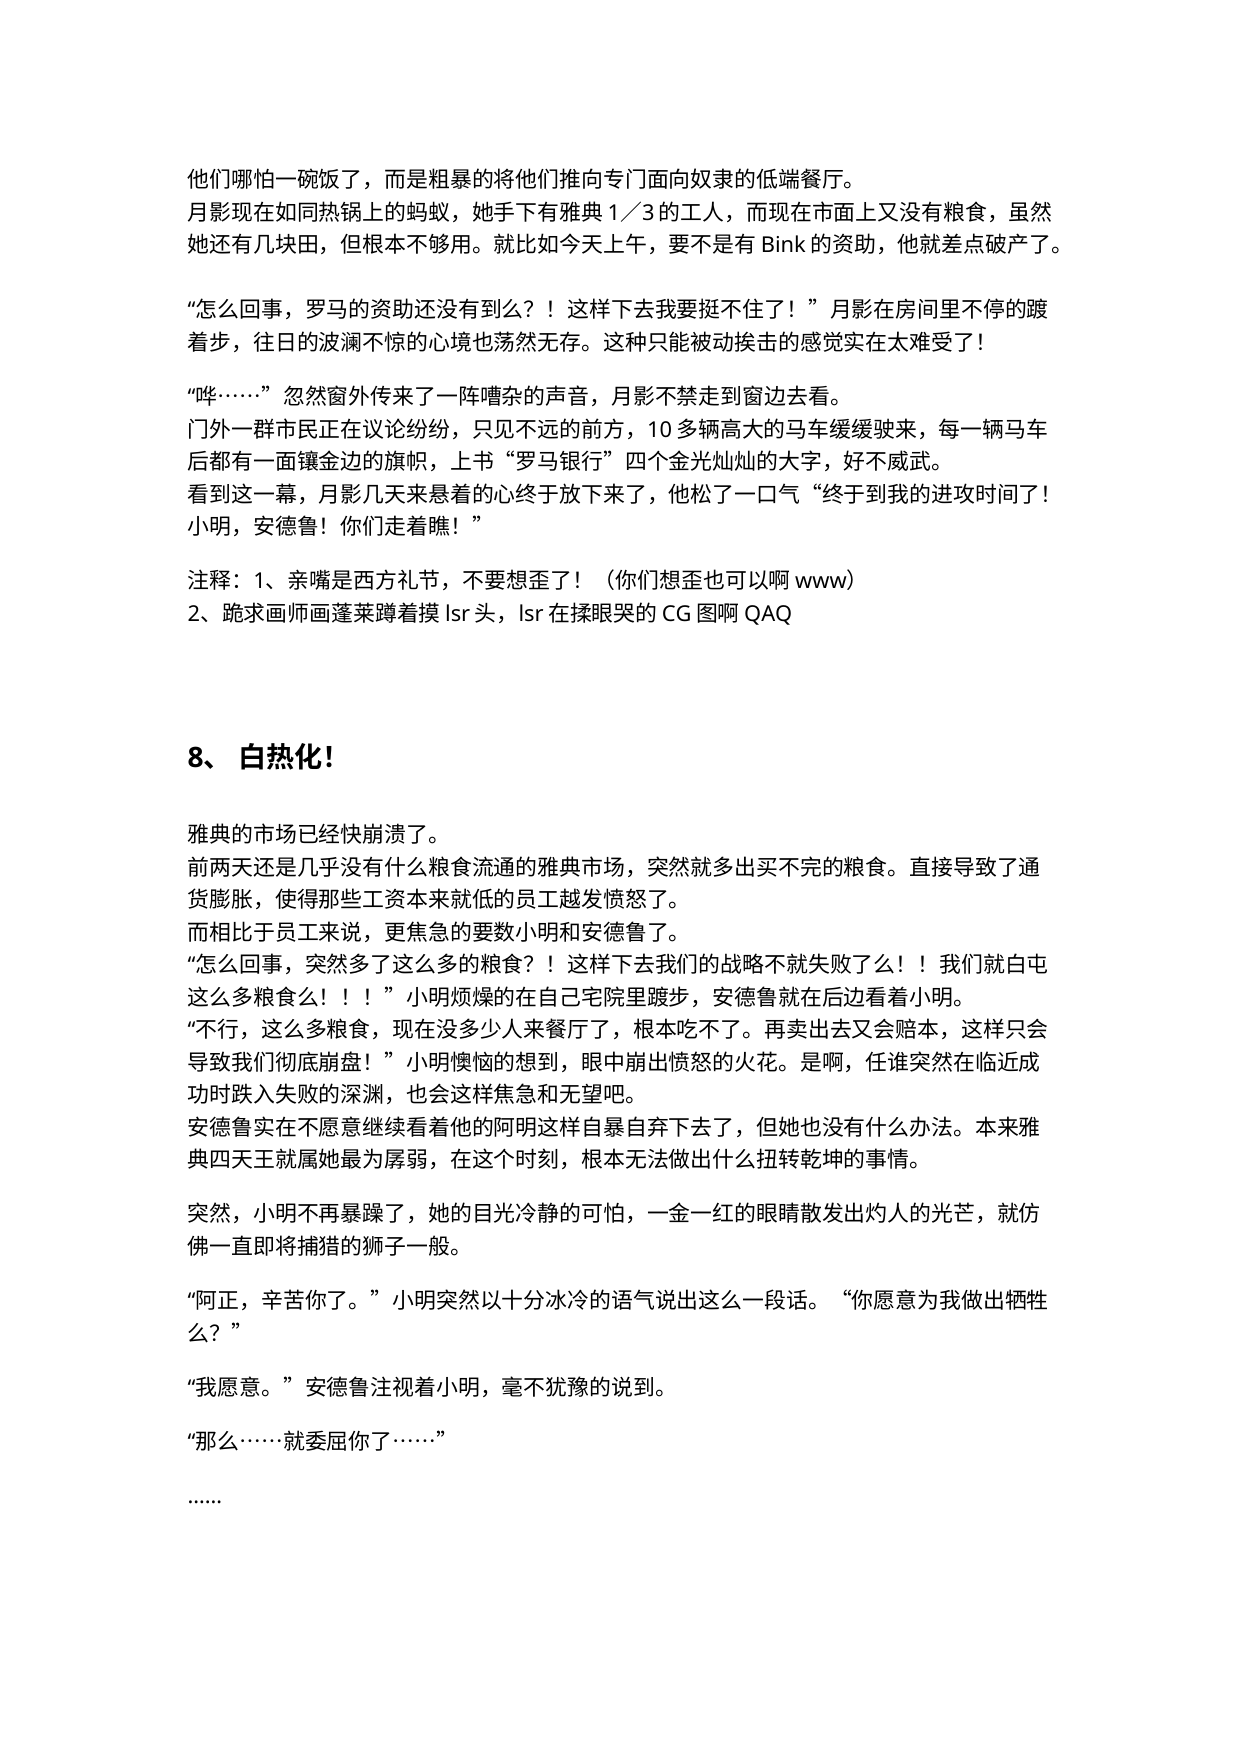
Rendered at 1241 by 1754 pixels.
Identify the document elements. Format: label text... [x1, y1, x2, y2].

subtitle 8、 白热化！ [187, 657, 1053, 787]
text …… [187, 1478, 1053, 1511]
text 雅典的市场已经快崩溃了。 前两天还是几乎没有什么粮食流通的雅典市场，突然就多出买不完的粮食。直接导致了通货膨胀，使得那些工资本来就低的员工越发愤怒了。 而相比于员工来说，更焦急的要数小明和安德鲁了。 “怎么回事，突然多了这么多的粮食？！这样下去我们的战略不就失败了么！！我们就白屯这么多粮食么！！！”小明烦燥的在自己宅院里踱步，安德鲁就在后边看着小明。 “不行，这么多粮食，现在没多少人来餐厅了，根本吃不了。再卖出去又会赔本，这样只会导致我们彻底崩盘！”小明懊恼的想到，眼中崩出愤怒的火花。是啊，任谁突然在临近成功时跌入失败的深渊，也会这样焦急和无望吧。 安德鲁实在不愿意继续看着他的阿明这样自暴自弃下去了，但她也没有什么办法。本来雅典四天王就属她最为孱弱，在这个时刻，根本无法做出什么扭转乾坤的事情。 [187, 817, 1053, 1174]
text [187, 162, 1053, 357]
text 突然，小明不再暴躁了，她的目光冷静的可怕，一金一红的眼睛散发出灼人的光芒，就仿佛一直即将捕猎的狮子一般。 [187, 1196, 1053, 1261]
text “我愿意。”安德鲁注视着小明，毫不犹豫的说到。 [187, 1370, 1053, 1402]
text “阿正，辛苦你了。”小明突然以十分冰冷的语气说出这么一段话。“你愿意为我做出牺牲么？” [187, 1283, 1053, 1348]
text “哗……”忽然窗外传来了一阵嘈杂的声音，月影不禁走到窗边去看。 门外一群市民正在议论纷纷，只见不远的前方，10多辆高大的马车缓缓驶来，每一辆马车后都有一面镶金边的旗帜，上书“罗马银行”四个金光灿灿的大字，好不威武。 看到这一幕，月影几天来悬着的心终于放下来了，他松了一口气“终于到我的进攻时间了！小明，安德鲁！你们走着瞧！” [187, 379, 1053, 541]
text 注释：1、亲嘴是西方礼节，不要想歪了！（你们想歪也可以啊www） 2、跪求画师画蓬莱蹲着摸lsr头，lsr在揉眼哭的CG图啊QAQ [187, 563, 1053, 628]
text “那么……就委屈你了……” [187, 1424, 1053, 1457]
